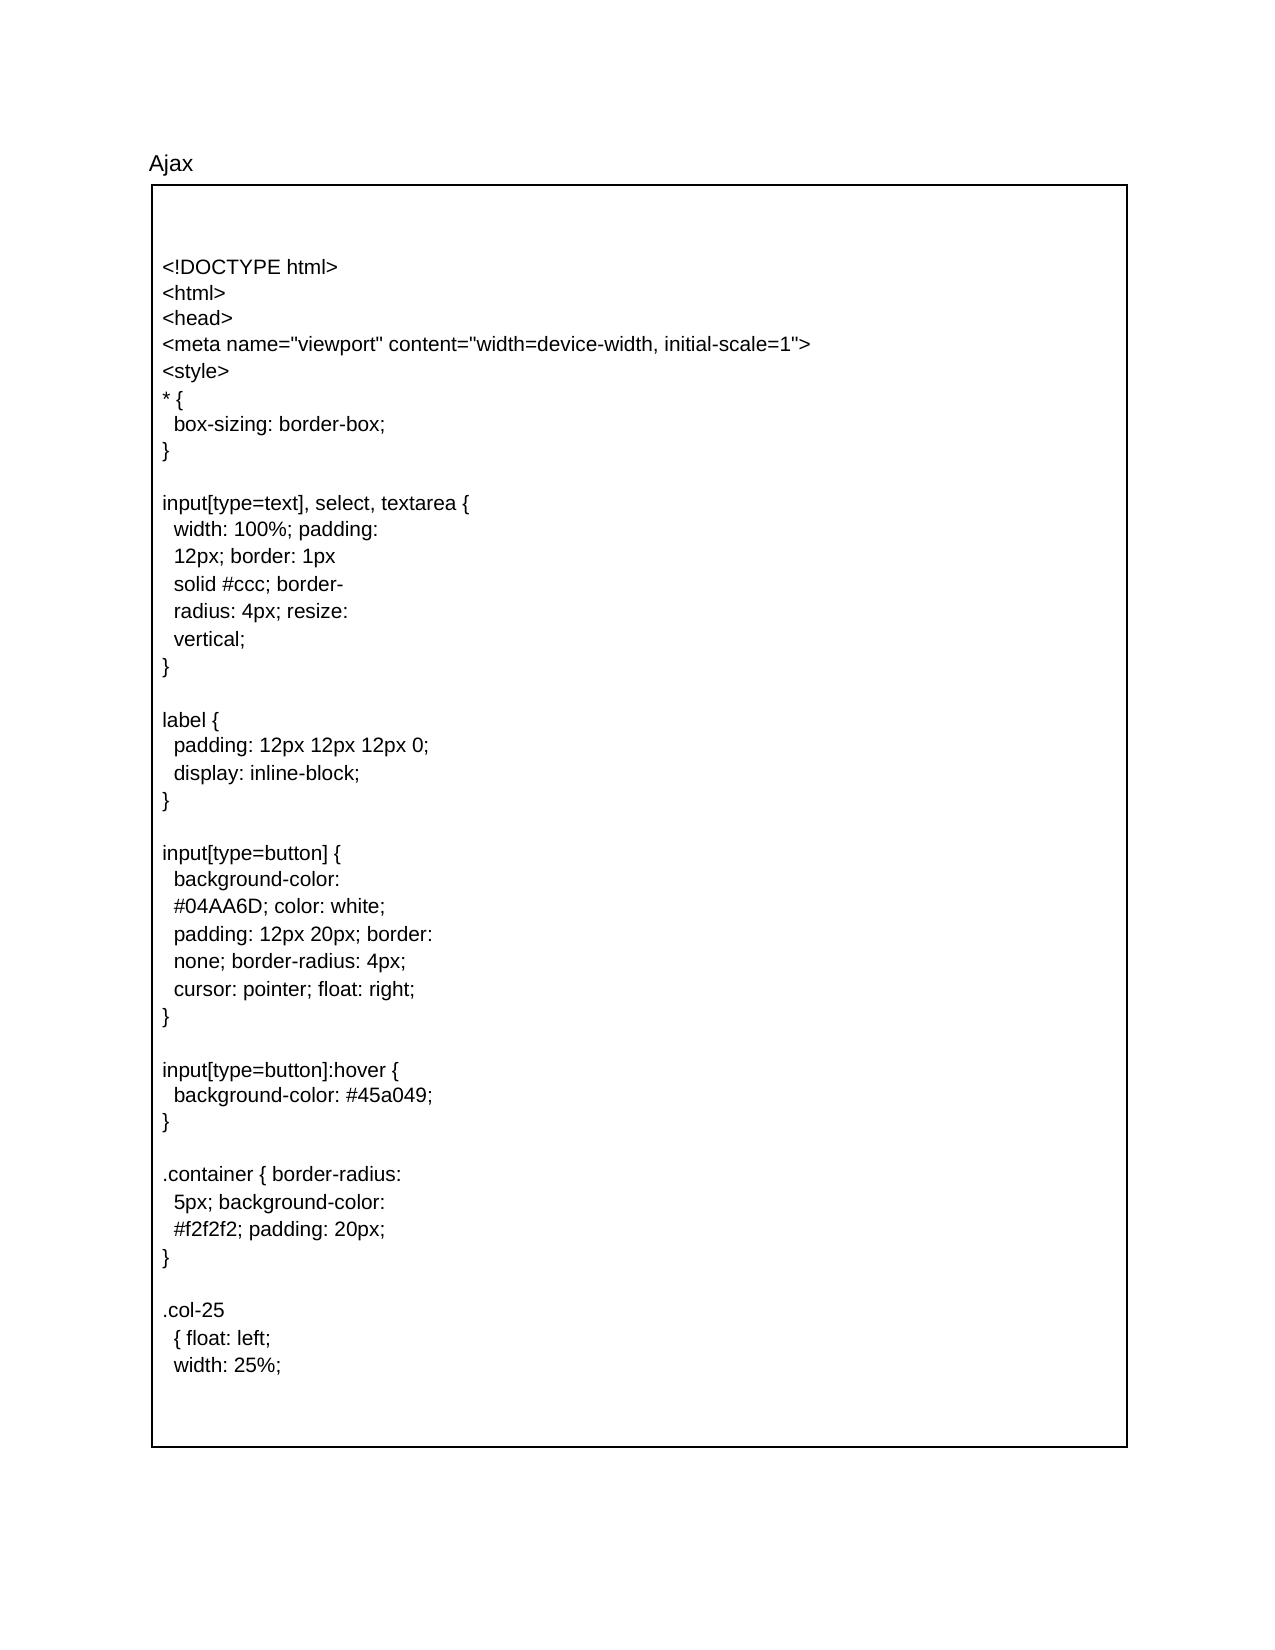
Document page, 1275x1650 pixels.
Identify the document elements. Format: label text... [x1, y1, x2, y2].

table_header <!DOCTYPE html> <html> <head> <meta name="viewport" content="width=device-width, initial-scale=1"> <style> * { box-sizing: border-box; } input[type=text], select, textarea { width: 100%; padding: 12px; border: 1px solid #ccc; border-radius: 4px; resize: vertical; } label { padding: 12px 12px 12px 0; display: inline-block; } input[type=button] { background-color: #04AA6D; color: white; padding: 12px 20px; border: none; border-radius: 4px; cursor: pointer; float: right; } input[type=button]:hover { background-color: #45a049; } .container { border-radius: 5px; background-color: #f2f2f2; padding: 20px; } .col-25 { float: left; width: 25%; [153, 186, 1126, 1446]
text Ajax [148, 150, 1125, 176]
